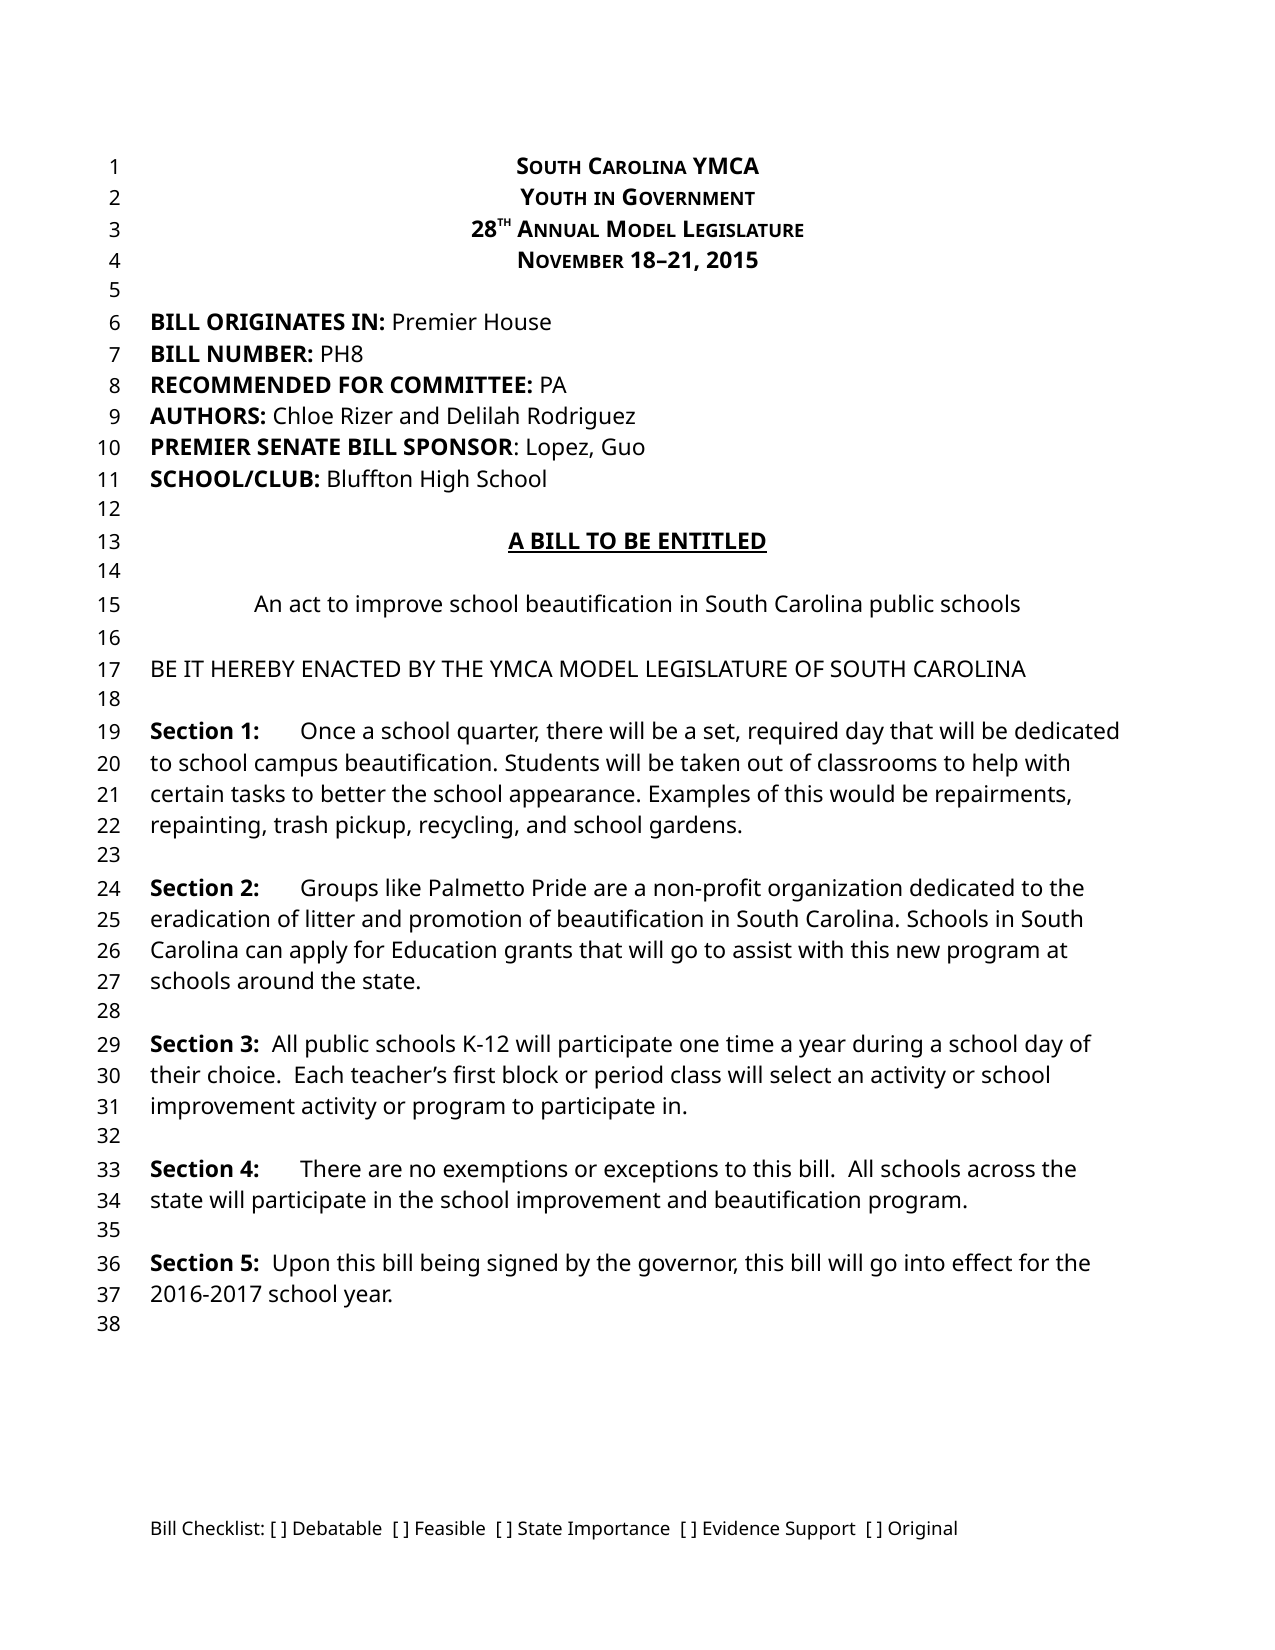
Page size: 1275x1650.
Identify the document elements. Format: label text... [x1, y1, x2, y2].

text Section 3: All public schools K-12 will participate one time a year during a school day of their choice. Each teacher’s first block or period class will select an activity or school improvement activity or program to participate in. [150, 1028, 1125, 1122]
text AUTHORS: Chloe Rizer and Delilah Rodriguez [150, 400, 1125, 431]
text Section 4: There are no exemptions or exceptions to this bill. All schools across the state will participate in the school improvement and beautification program. [150, 1153, 1125, 1215]
text BE IT HEREBY ENACTED BY THE YMCA MODEL LEGISLATURE OF SOUTH CAROLINA [150, 653, 1125, 684]
text A BILL TO BE ENTITLED [150, 525, 1125, 556]
text An act to improve school beautification in South Carolina public schools [150, 587, 1125, 619]
text RECOMMENDED FOR COMMITTEE: PA [150, 369, 1125, 400]
text Section 1: Once a school quarter, there will be a set, required day that will be dedicated to school campus beautification. Students will be taken out of classrooms to help with certain tasks to better the school appearance. Examples of this would be repairments, repainting, trash pickup, recycling, and school gardens. [150, 715, 1125, 840]
text Youth in Government [150, 181, 1125, 212]
text Section 5: Upon this bill being signed by the governor, this bill will go into effect for the 2016-2017 school year. [150, 1247, 1125, 1309]
text PREMIER SENATE BILL SPONSOR: Lopez, Guo [150, 431, 1125, 462]
text BILL ORIGINATES IN: Premier House [150, 306, 1125, 337]
text Section 2: Groups like Palmetto Pride are a non-profit organization dedicated to the eradication of litter and promotion of beautification in South Carolina. Schools in South Carolina can apply for Education grants that will go to assist with this new program at schools around the state. [150, 872, 1125, 997]
text SCHOOL/CLUB: Bluffton High School [150, 462, 1125, 494]
text BILL NUMBER: PH8 [150, 337, 1125, 369]
text November 18–21, 2015 [150, 244, 1125, 275]
text South Carolina YMCA [150, 150, 1125, 181]
text 28th Annual Model Legislature [150, 212, 1125, 244]
